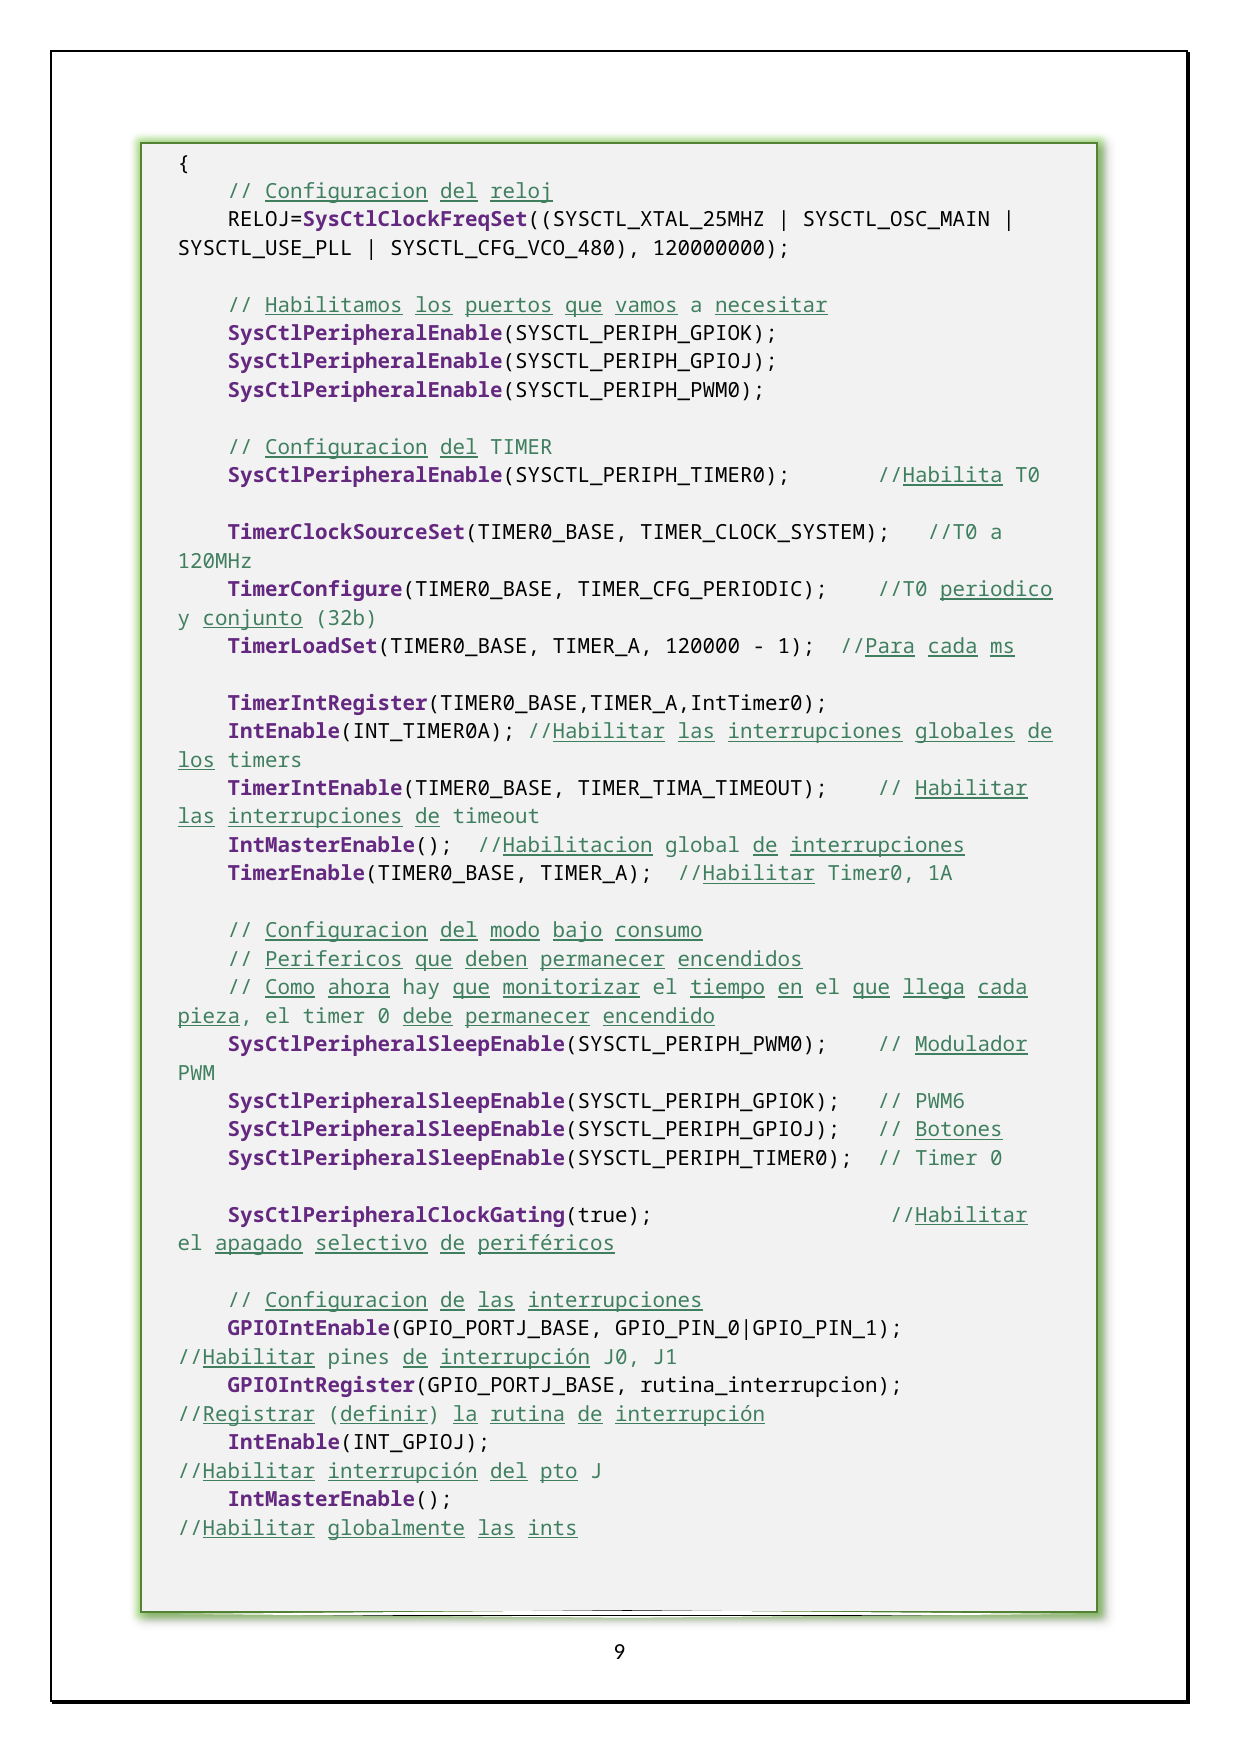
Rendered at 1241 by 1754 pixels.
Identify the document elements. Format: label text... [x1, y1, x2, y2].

text IntEnable(INT_GPIOJ); //Habilitar interrupción del pto J [177, 1427, 1061, 1484]
text IntEnable(INT_TIMER0A); //Habilitar las interrupciones globales de los timers [177, 716, 1061, 773]
text // Configuracion del reloj [177, 176, 1061, 204]
text SysCtlPeripheralSleepEnable(SYSCTL_PERIPH_GPIOK); // PWM6 [177, 1086, 1061, 1114]
text SysCtlPeripheralEnable(SYSCTL_PERIPH_GPIOK); [177, 318, 1061, 347]
text TimerClockSourceSet(TIMER0_BASE, TIMER_CLOCK_SYSTEM); //T0 a 120MHz [177, 517, 1061, 574]
text IntMasterEnable(); //Habilitar globalmente las ints [177, 1484, 1061, 1541]
text SysCtlPeripheralClockGating(true); //Habilitar el apagado selectivo de periféricos [177, 1200, 1061, 1257]
text // Perifericos que deben permanecer encendidos [177, 944, 1061, 972]
text RELOJ=SysCtlClockFreqSet((SYSCTL_XTAL_25MHZ | SYSCTL_OSC_MAIN | SYSCTL_USE_PLL | SYSCTL_CFG_VCO_480), 120000000); [177, 204, 1061, 261]
text TimerIntEnable(TIMER0_BASE, TIMER_TIMA_TIMEOUT); // Habilitar las interrupciones de timeout [177, 773, 1061, 830]
text SysCtlPeripheralEnable(SYSCTL_PERIPH_PWM0); [177, 375, 1061, 403]
text SysCtlPeripheralEnable(SYSCTL_PERIPH_TIMER0); //Habilita T0 [177, 460, 1061, 489]
text GPIOIntRegister(GPIO_PORTJ_BASE, rutina_interrupcion); //Registrar (definir) la rutina de interrupción [177, 1370, 1061, 1427]
text // Configuracion del TIMER [177, 432, 1061, 460]
text GPIOIntEnable(GPIO_PORTJ_BASE, GPIO_PIN_0|GPIO_PIN_1); //Habilitar pines de interrupción J0, J1 [177, 1313, 1061, 1370]
text TimerConfigure(TIMER0_BASE, TIMER_CFG_PERIODIC); //T0 periodico y conjunto (32b) [177, 574, 1061, 631]
text TimerEnable(TIMER0_BASE, TIMER_A); //Habilitar Timer0, 1A [177, 858, 1061, 887]
text // Configuracion de las interrupciones [177, 1285, 1061, 1313]
text SysCtlPeripheralEnable(SYSCTL_PERIPH_GPIOJ); [177, 347, 1061, 375]
text SysCtlPeripheralSleepEnable(SYSCTL_PERIPH_GPIOJ); // Botones [177, 1114, 1061, 1143]
text // Configuracion del modo bajo consumo [177, 915, 1061, 944]
text IntMasterEnable(); //Habilitacion global de interrupciones [177, 830, 1061, 858]
text SysCtlPeripheralSleepEnable(SYSCTL_PERIPH_PWM0); // Modulador PWM [177, 1029, 1061, 1086]
text TimerIntRegister(TIMER0_BASE,TIMER_A,IntTimer0); [177, 688, 1061, 716]
text // Habilitamos los puertos que vamos a necesitar [177, 290, 1061, 318]
text { [177, 148, 1061, 176]
text SysCtlPeripheralSleepEnable(SYSCTL_PERIPH_TIMER0); // Timer 0 [177, 1143, 1061, 1171]
text // Como ahora hay que monitorizar el tiempo en el que llega cada pieza, el timer 0 debe permanecer encendido [177, 972, 1061, 1029]
text TimerLoadSet(TIMER0_BASE, TIMER_A, 120000 - 1); //Para cada ms [177, 631, 1061, 659]
